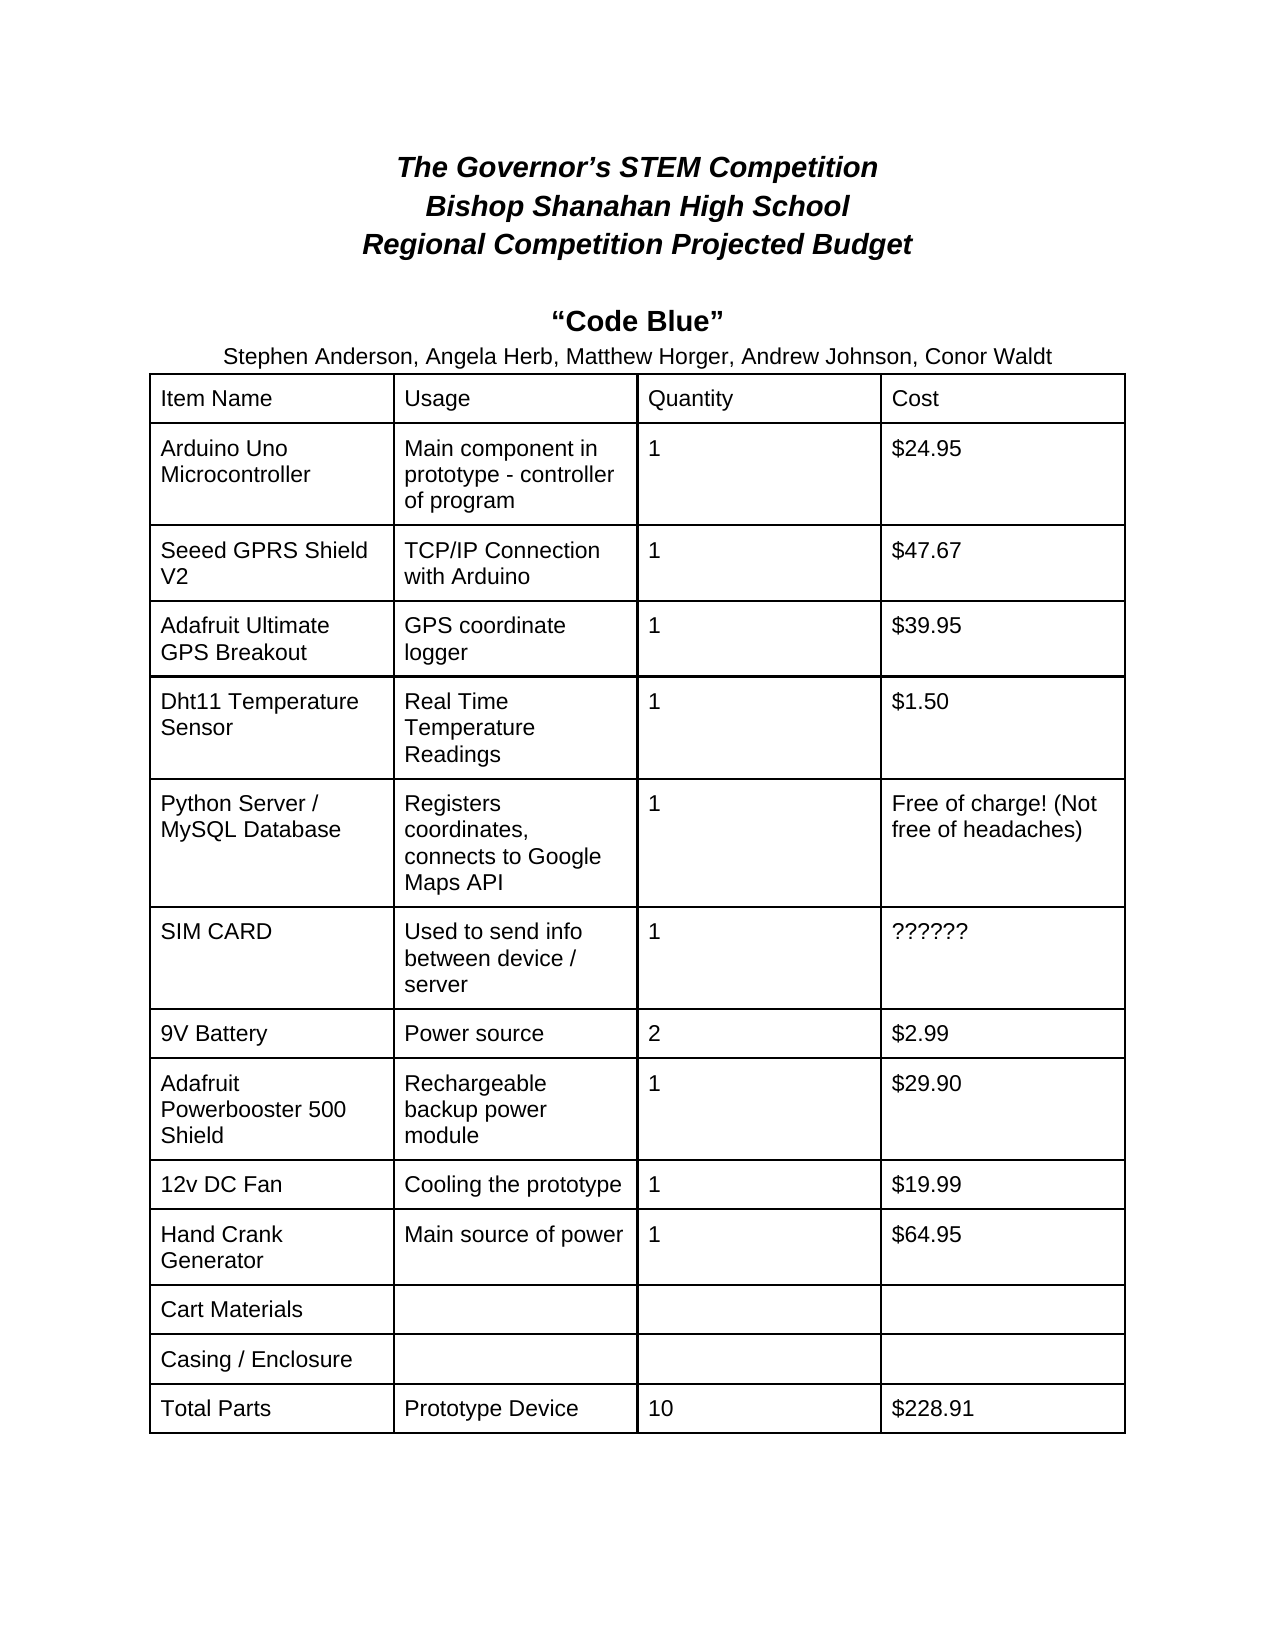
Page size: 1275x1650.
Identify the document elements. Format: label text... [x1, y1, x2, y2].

table_cell Total Parts [151, 1385, 393, 1432]
table_cell Arduino Uno Microcontroller [151, 424, 393, 524]
table_cell $19.99 [882, 1161, 1124, 1208]
table_cell [882, 1286, 1124, 1333]
table_cell $47.67 [882, 526, 1124, 600]
table_header Item Name [151, 375, 393, 422]
table_cell Adafruit Powerbooster 500 Shield [151, 1059, 393, 1159]
table_cell Casing / Enclosure [151, 1335, 393, 1382]
table_cell Adafruit Ultimate GPS Breakout [151, 602, 393, 675]
table_cell 1 [639, 780, 880, 906]
table_cell 1 [639, 678, 880, 777]
table_cell Seeed GPRS Shield V2 [151, 526, 393, 600]
table_cell 1 [639, 1161, 880, 1208]
table_cell $24.95 [882, 424, 1124, 524]
table_cell Used to send info between device / server [395, 908, 636, 1008]
table_cell $1.50 [882, 678, 1124, 777]
table_cell Prototype Device [395, 1385, 636, 1432]
table_cell Cooling the prototype [395, 1161, 636, 1208]
text Bishop Shanahan High School [150, 188, 1125, 222]
table_cell Registers coordinates, connects to Google Maps API [395, 780, 636, 906]
table_cell $39.95 [882, 602, 1124, 675]
table_cell Real Time Temperature Readings [395, 678, 636, 777]
table_cell Main component in prototype - controller of program [395, 424, 636, 524]
table_cell TCP/IP Connection with Arduino [395, 526, 636, 600]
table_cell [882, 1335, 1124, 1382]
table_cell SIM CARD [151, 908, 393, 1008]
table_cell 1 [639, 908, 880, 1008]
table_cell Dht11 Temperature Sensor [151, 678, 393, 777]
text The Governor’s STEM Competition [150, 150, 1125, 183]
table_header Usage [395, 375, 636, 422]
table_cell ?????? [882, 908, 1124, 1008]
text Regional Competition Projected Budget [150, 227, 1125, 261]
text Stephen Anderson, Angela Herb, Matthew Horger, Andrew Johnson, Conor Waldt [150, 343, 1125, 369]
table_cell Python Server / MySQL Database [151, 780, 393, 906]
table_cell [395, 1335, 636, 1382]
table_cell [639, 1335, 880, 1382]
table_cell 2 [639, 1010, 880, 1057]
table_cell Free of charge! (Not free of headaches) [882, 780, 1124, 906]
table_cell 9V Battery [151, 1010, 393, 1057]
table_cell Rechargeable backup power module [395, 1059, 636, 1159]
table_cell $29.90 [882, 1059, 1124, 1159]
table_cell $64.95 [882, 1210, 1124, 1284]
table_cell 1 [639, 1210, 880, 1284]
table_cell GPS coordinate logger [395, 602, 636, 675]
table_cell 10 [639, 1385, 880, 1432]
table_cell 1 [639, 424, 880, 524]
table_cell [395, 1286, 636, 1333]
table_cell $2.99 [882, 1010, 1124, 1057]
table_header Cost [882, 375, 1124, 422]
table_cell 1 [639, 1059, 880, 1159]
table_cell Power source [395, 1010, 636, 1057]
table_cell 1 [639, 602, 880, 675]
text “Code Blue” [150, 304, 1125, 338]
table_cell Main source of power [395, 1210, 636, 1284]
table_cell $228.91 [882, 1385, 1124, 1432]
table_cell Cart Materials [151, 1286, 393, 1333]
table_cell 12v DC Fan [151, 1161, 393, 1208]
table_cell [639, 1286, 880, 1333]
table_cell 1 [639, 526, 880, 600]
table_cell Hand Crank Generator [151, 1210, 393, 1284]
table_header Quantity [639, 375, 880, 422]
